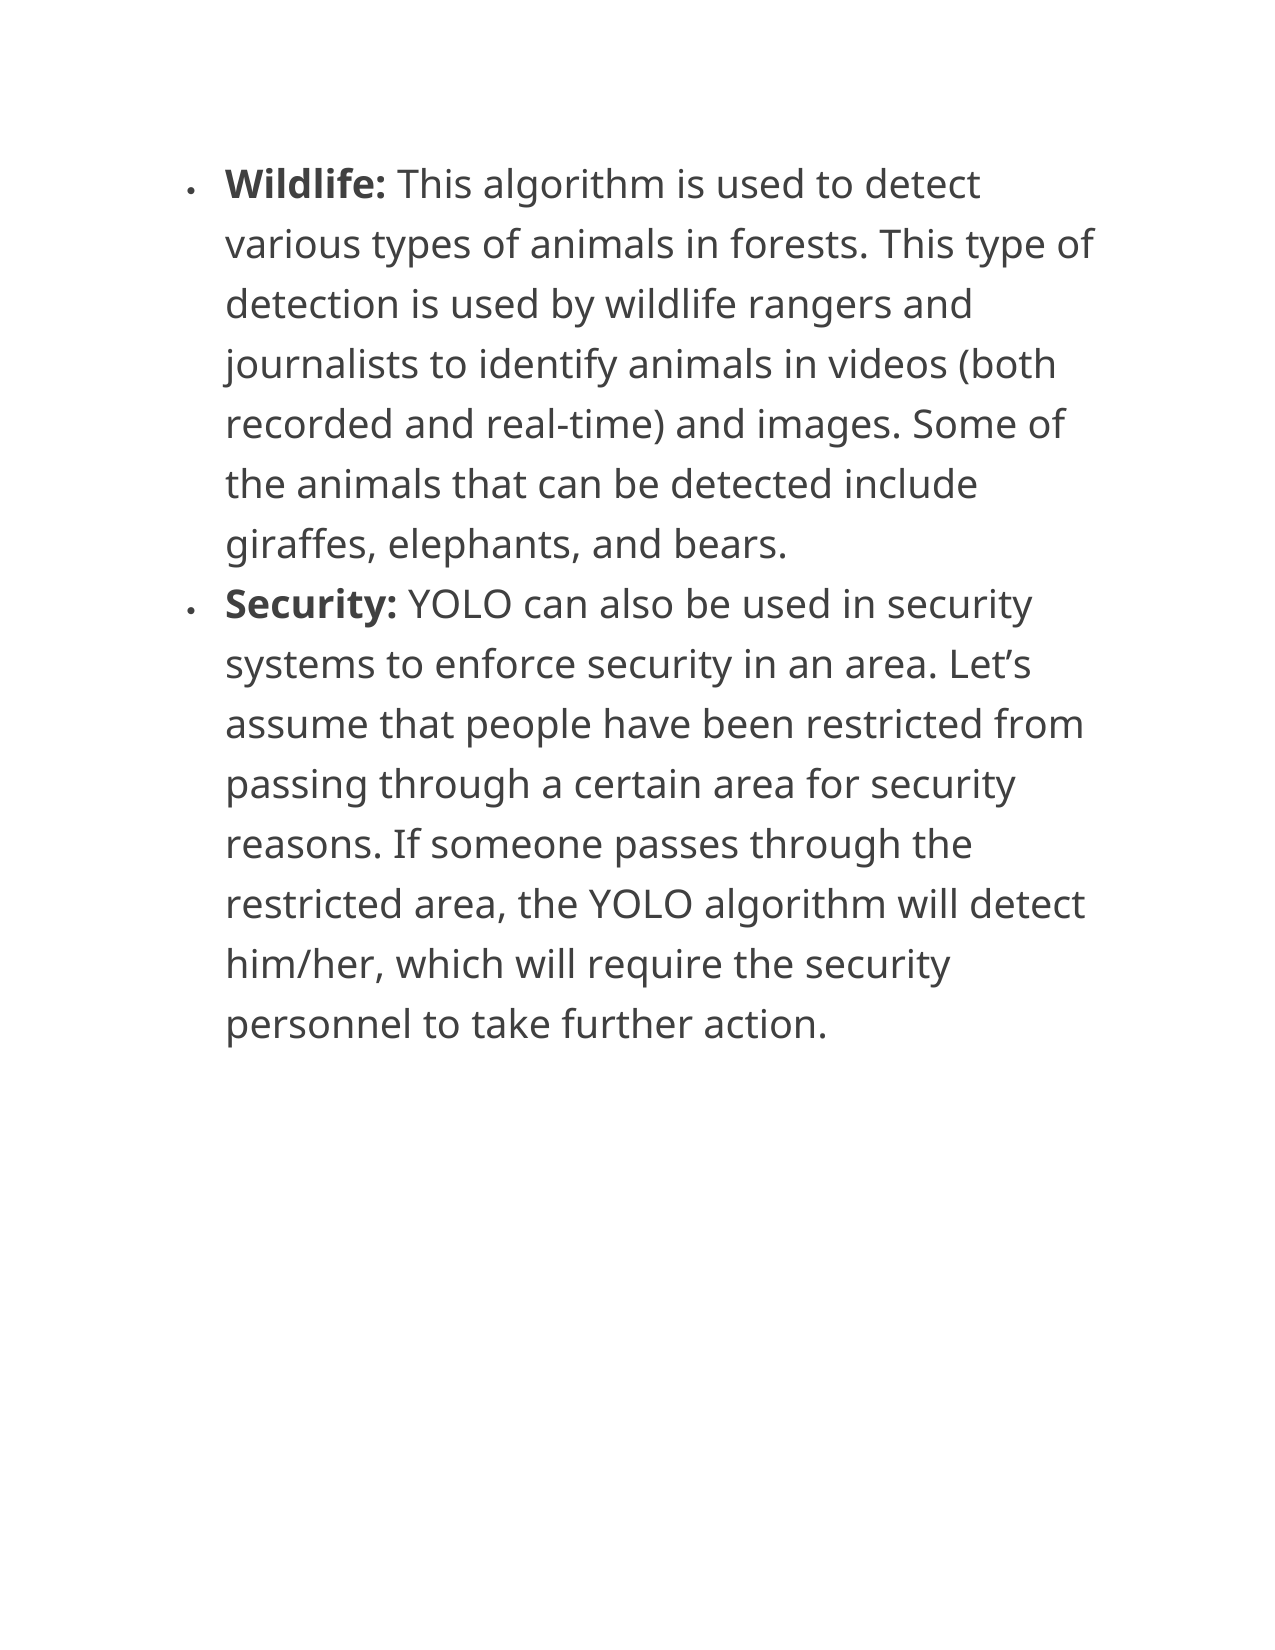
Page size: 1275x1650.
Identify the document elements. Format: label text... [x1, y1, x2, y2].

list Wildlife: This algorithm is used to detect various types of animals in forests. This type of detection is used by wildlife rangers and journalists to identify animals in videos (both recorded and real-time) and images. Some of the animals that can be detected include giraffes, elephants, and bears. [187, 150, 1125, 570]
list Security: YOLO can also be used in security systems to enforce security in an area. Let’s assume that people have been restricted from passing through a certain area for security reasons. If someone passes through the restricted area, the YOLO algorithm will detect him/her, which will require the security personnel to take further action. [187, 570, 1125, 1050]
